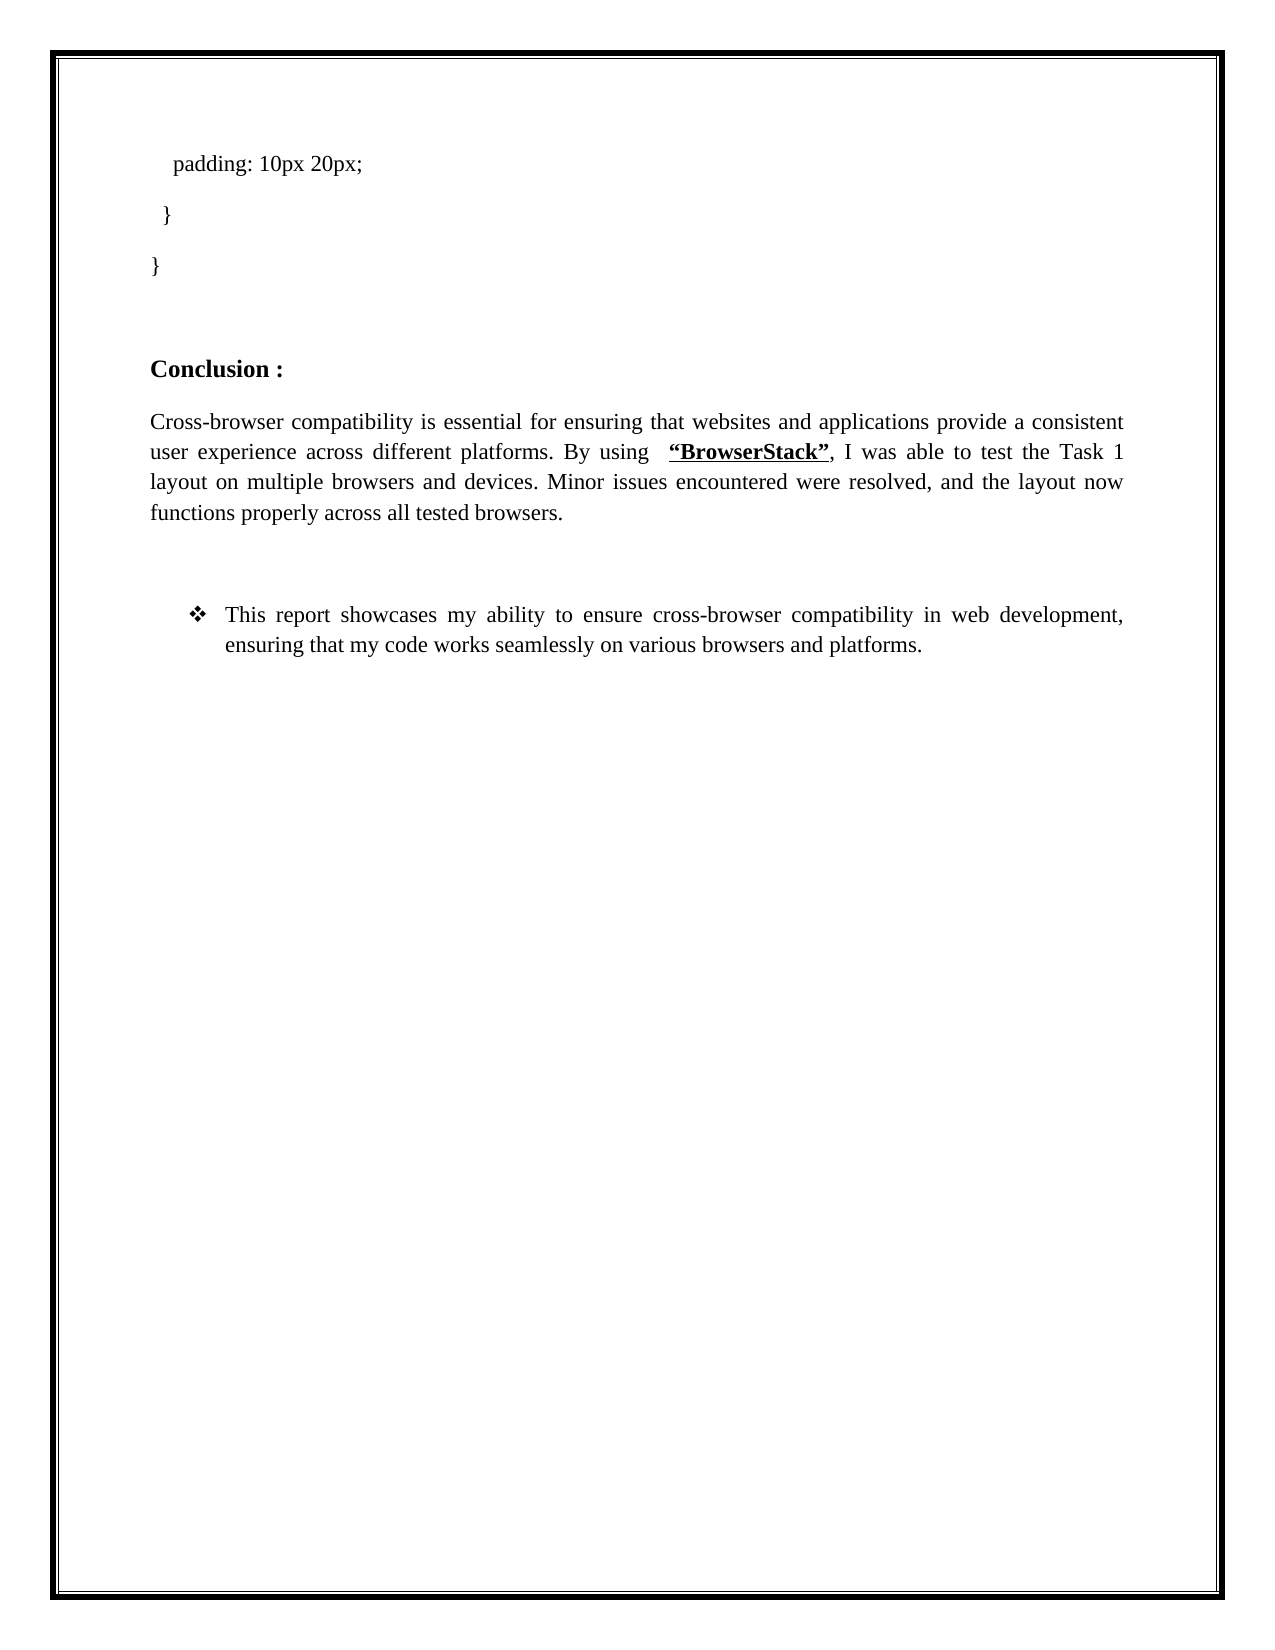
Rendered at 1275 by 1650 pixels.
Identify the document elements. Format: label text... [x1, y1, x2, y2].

text padding: 10px 20px; [150, 150, 1125, 176]
list This report showcases my ability to ensure cross-browser compatibility in web development, ensuring that my code works seamlessly on various browsers and platforms. [187, 601, 1125, 657]
text Conclusion : [150, 354, 1125, 383]
text } [150, 201, 1125, 227]
text Cross-browser compatibility is essential for ensuring that websites and applications provide a consistent user experience across different platforms. By using “BrowserStack”, I was able to test the Task 1 layout on multiple browsers and devices. Minor issues encountered were resolved, and the layout now functions properly across all tested browsers. [150, 408, 1125, 525]
text } [150, 252, 1125, 278]
